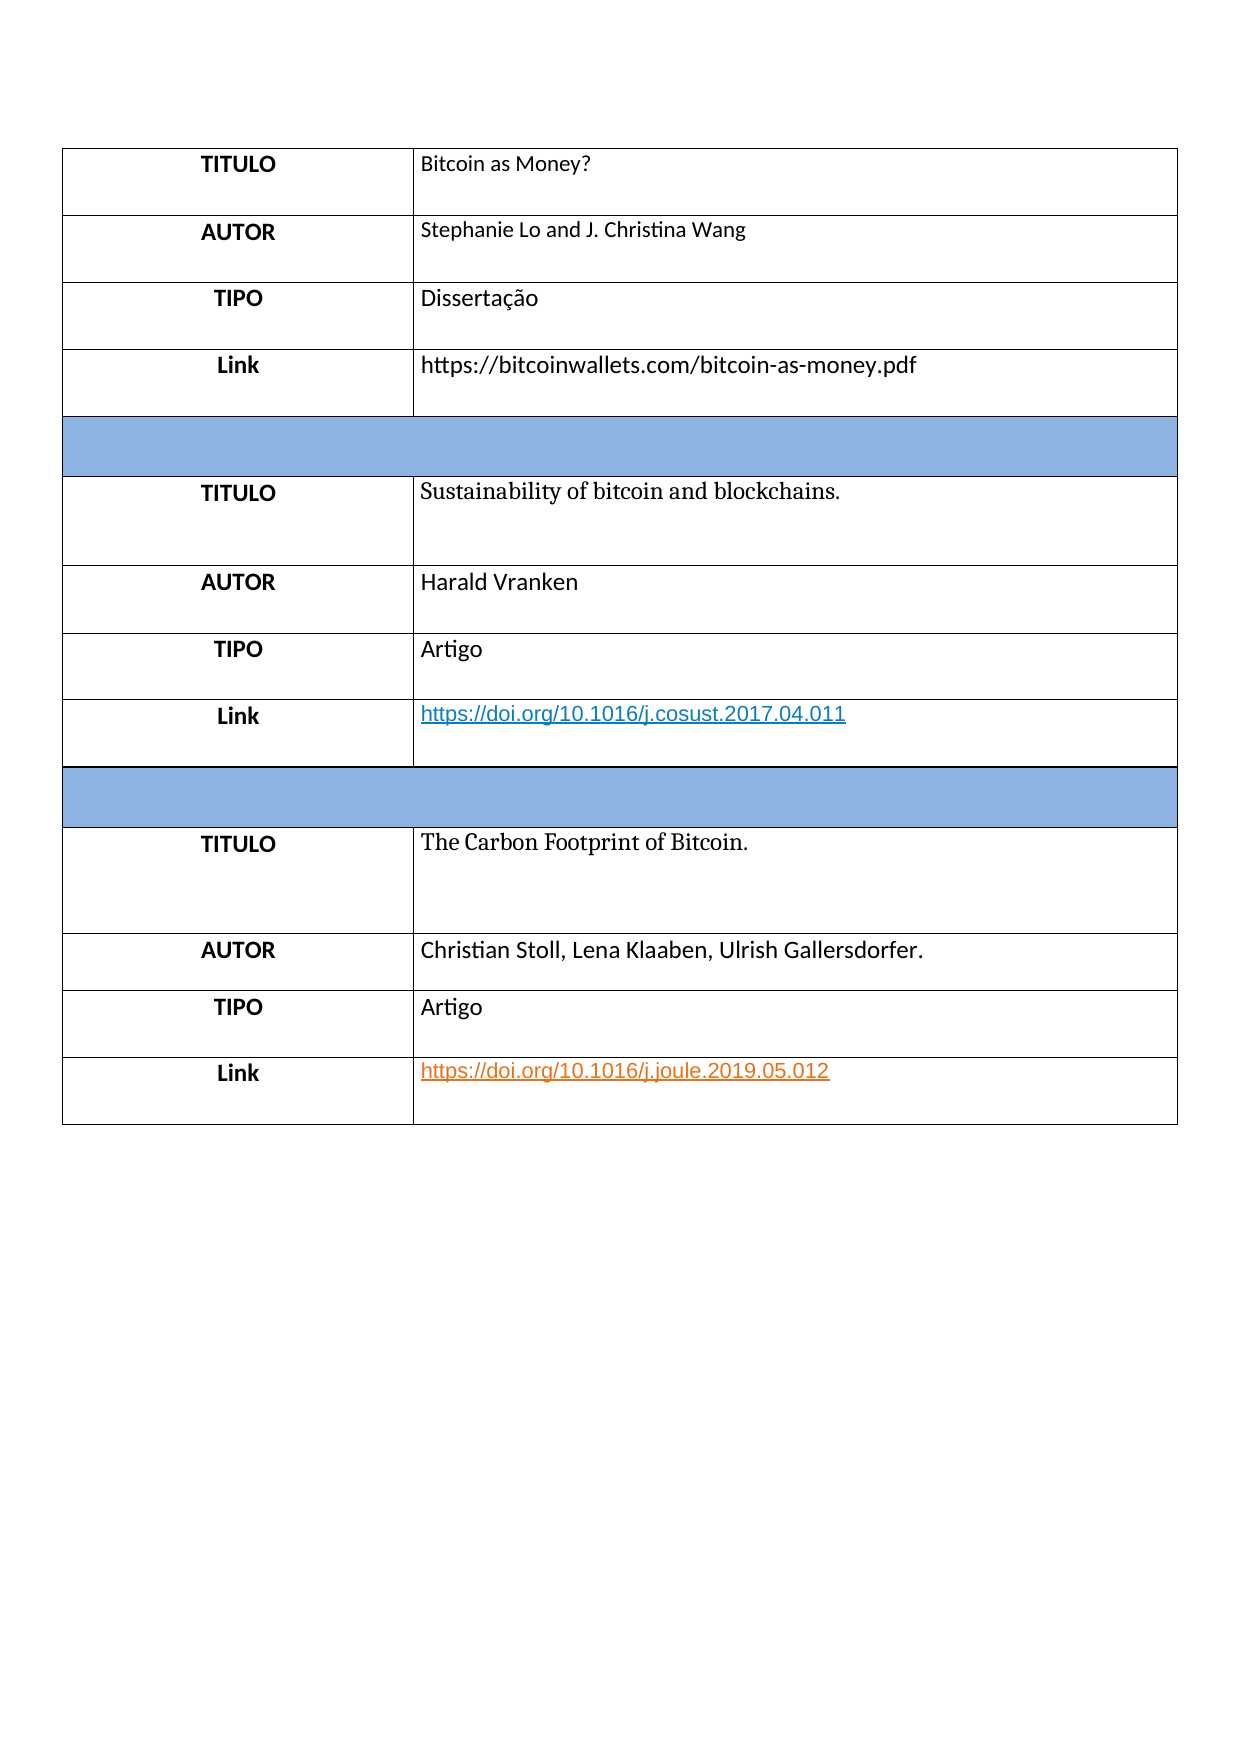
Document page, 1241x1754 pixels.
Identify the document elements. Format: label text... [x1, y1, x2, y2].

table_cell Link [63, 350, 413, 416]
table_cell Christian Stoll, Lena Klaaben, Ulrish Gallersdorfer. [414, 934, 1177, 989]
table_cell Bitcoin as Money? [414, 149, 1177, 214]
table_cell Harald Vranken [414, 566, 1177, 632]
table_cell TITULO [63, 149, 413, 214]
table_cell TIPO [63, 991, 413, 1057]
table_cell https://doi.org/10.1016/j.cosust.2017.04.011 [414, 700, 1177, 766]
table_cell Artigo [414, 634, 1177, 699]
table_cell [63, 417, 1177, 476]
table_cell Stephanie Lo and J. Christina Wang [414, 216, 1177, 282]
table_cell AUTOR [63, 566, 413, 632]
table_cell AUTOR [63, 934, 413, 989]
table_cell Sustainability of bitcoin and blockchains. [414, 477, 1177, 565]
table_cell Link [63, 1058, 413, 1123]
table_cell TITULO [63, 828, 413, 933]
table_cell https://doi.org/10.1016/j.joule.2019.05.012 [414, 1058, 1177, 1123]
table_cell Link [63, 700, 413, 766]
table_cell AUTOR [63, 216, 413, 282]
table_cell https://bitcoinwallets.com/bitcoin-as-money.pdf [414, 350, 1177, 416]
table_cell [63, 768, 1177, 827]
table_cell Artigo [414, 991, 1177, 1057]
table_cell The Carbon Footprint of Bitcoin. [414, 828, 1177, 933]
table_cell TIPO [63, 634, 413, 699]
table_cell TIPO [63, 283, 413, 348]
table_cell TITULO [63, 477, 413, 565]
table_cell Dissertação [414, 283, 1177, 348]
